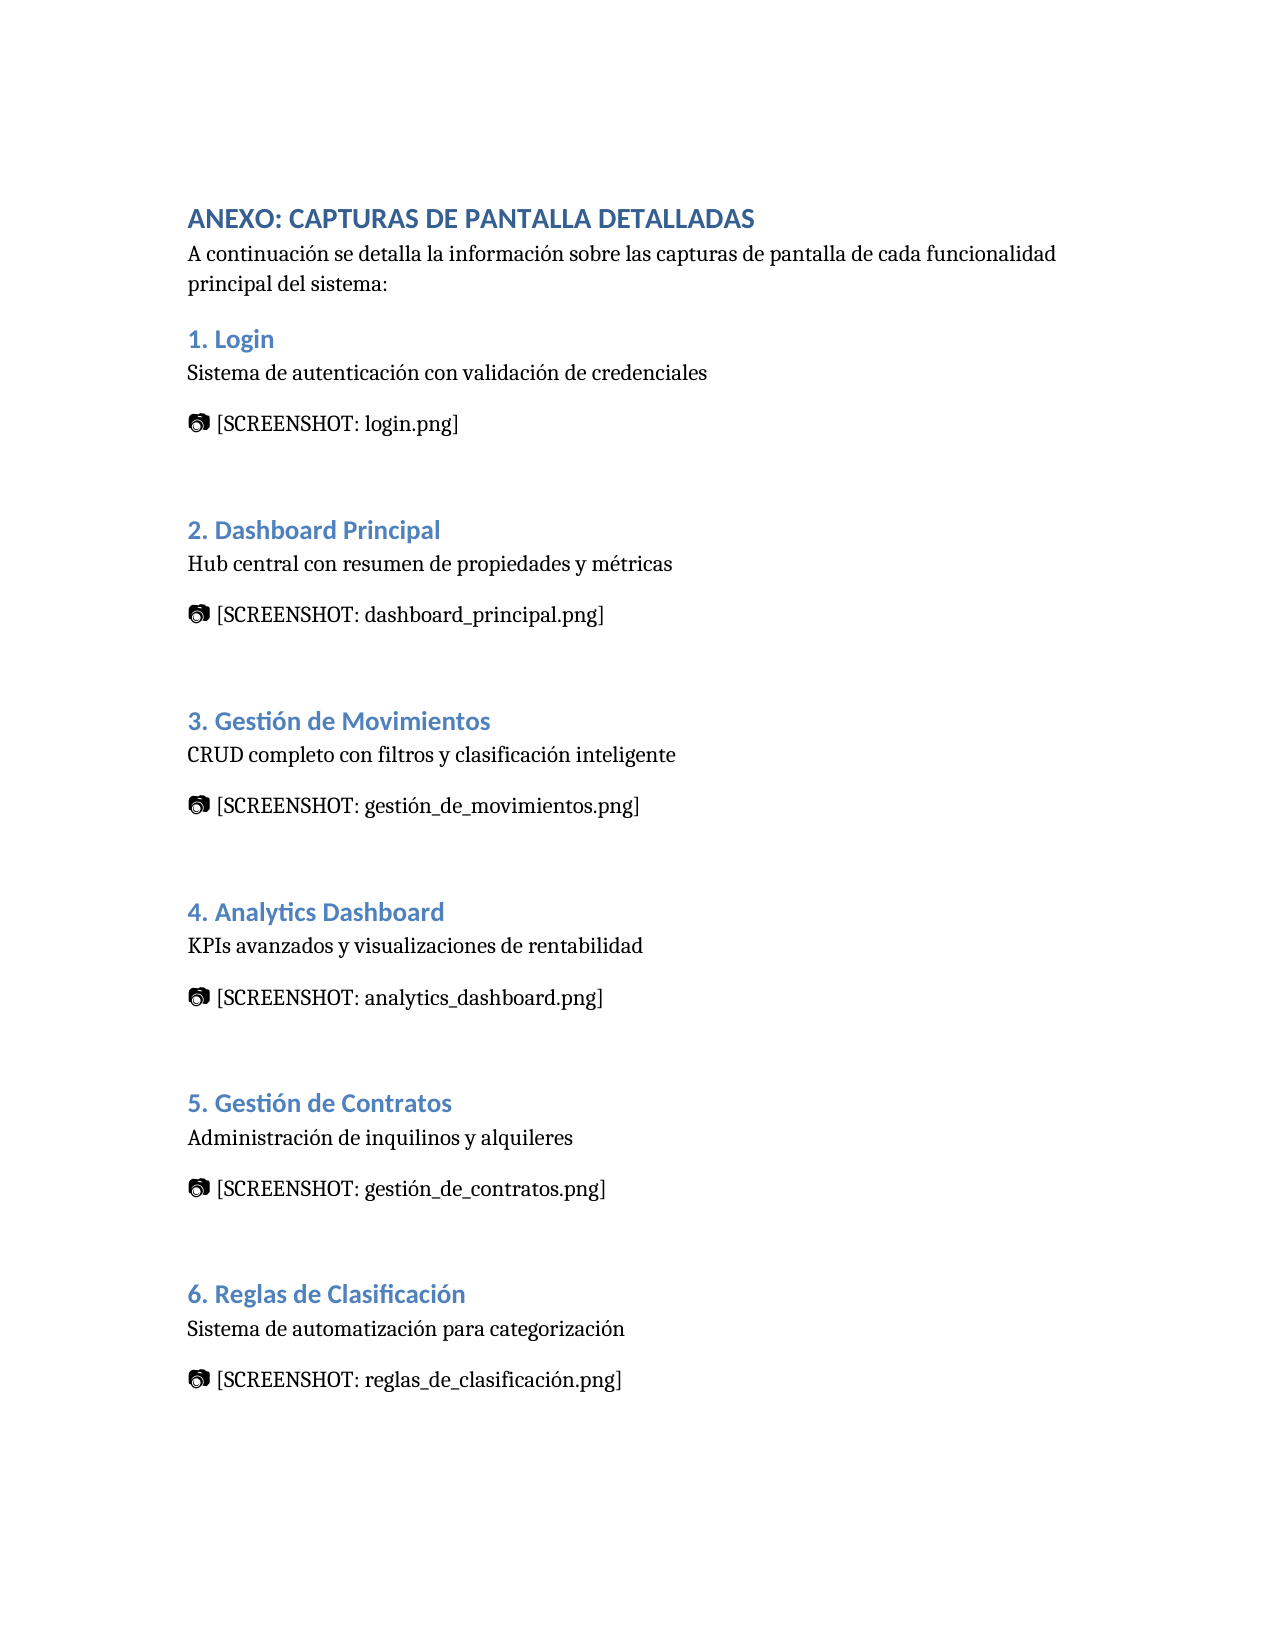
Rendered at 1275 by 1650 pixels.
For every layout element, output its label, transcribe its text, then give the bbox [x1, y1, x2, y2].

subtitle 4. Analytics Dashboard [187, 895, 1087, 928]
text Administración de inquilinos y alquileres [187, 1124, 1087, 1151]
text CRUD completo con filtros y clasificación inteligente [187, 742, 1087, 768]
text 📷 [SCREENSHOT: gestión_de_contratos.png] [187, 1175, 1087, 1202]
subtitle 1. Login [187, 322, 1087, 355]
text 📷 [SCREENSHOT: gestión_de_movimientos.png] [187, 793, 1087, 819]
text Sistema de automatización para categorización [187, 1315, 1087, 1342]
subtitle 6. Reglas de Clasificación [187, 1277, 1087, 1310]
text Hub central con resumen de propiedades y métricas [187, 551, 1087, 577]
subtitle 3. Gestión de Movimientos [187, 704, 1087, 737]
text 📷 [SCREENSHOT: login.png] [187, 411, 1087, 437]
subtitle ANEXO: CAPTURAS DE PANTALLA DETALLADAS [187, 200, 1087, 236]
text 📷 [SCREENSHOT: dashboard_principal.png] [187, 602, 1087, 628]
text A continuación se detalla la información sobre las capturas de pantalla de cada funcionalidad principal del sistema: [187, 241, 1087, 297]
text KPIs avanzados y visualizaciones de rentabilidad [187, 933, 1087, 959]
text Sistema de autenticación con validación de credenciales [187, 360, 1087, 386]
subtitle 2. Dashboard Principal [187, 513, 1087, 546]
text 📷 [SCREENSHOT: reglas_de_clasificación.png] [187, 1366, 1087, 1393]
text 📷 [SCREENSHOT: analytics_dashboard.png] [187, 984, 1087, 1011]
subtitle 5. Gestión de Contratos [187, 1086, 1087, 1119]
